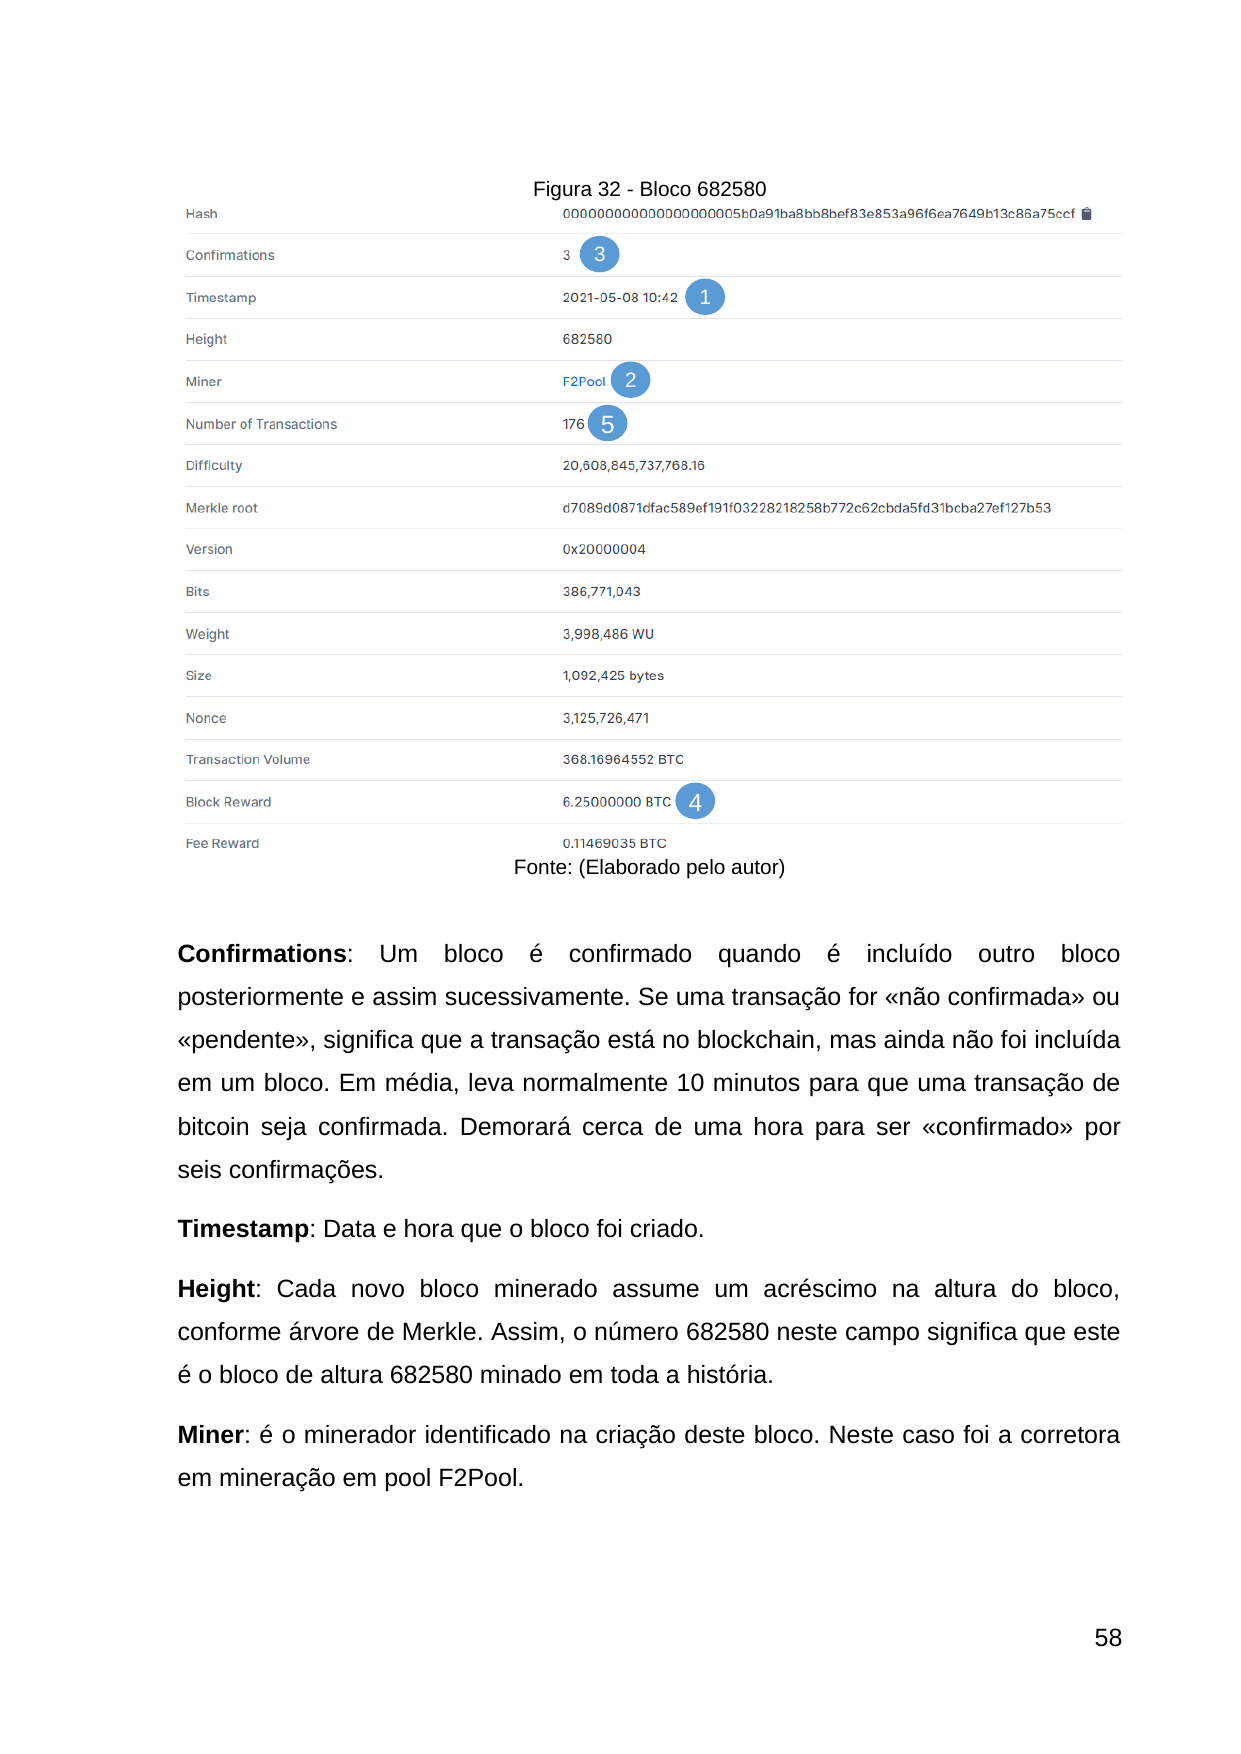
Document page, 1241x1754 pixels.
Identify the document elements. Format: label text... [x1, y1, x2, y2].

picture [177, 201, 1123, 856]
text Miner: é o minerador identificado na criação deste bloco. Neste caso foi a corretora em mineração em pool F2Pool. [177, 1420, 1122, 1492]
text Fonte: (Elaborado pelo autor) [177, 856, 1122, 879]
text Timestamp: Data e hora que o bloco foi criado. [177, 1214, 1122, 1243]
text Confirmations: Um bloco é confirmado quando é incluído outro bloco posteriormente e assim sucessivamente. Se uma transação for «não confirmada» ou «pendente», significa que a transação está no blockchain, mas ainda não foi incluída em um bloco. Em média, leva normalmente 10 minutos para que uma transação de bitcoin seja confirmada. Demorará cerca de uma hora para ser «confirmado» por seis confirmações. [177, 939, 1122, 1183]
text Figura 32 - Bloco 682580 [177, 177, 1122, 201]
text Height: Cada novo bloco minerado assume um acréscimo na altura do bloco, conforme árvore de Merkle. Assim, o número 682580 neste campo significa que este é o bloco de altura 682580 minado em toda a história. [177, 1274, 1122, 1389]
